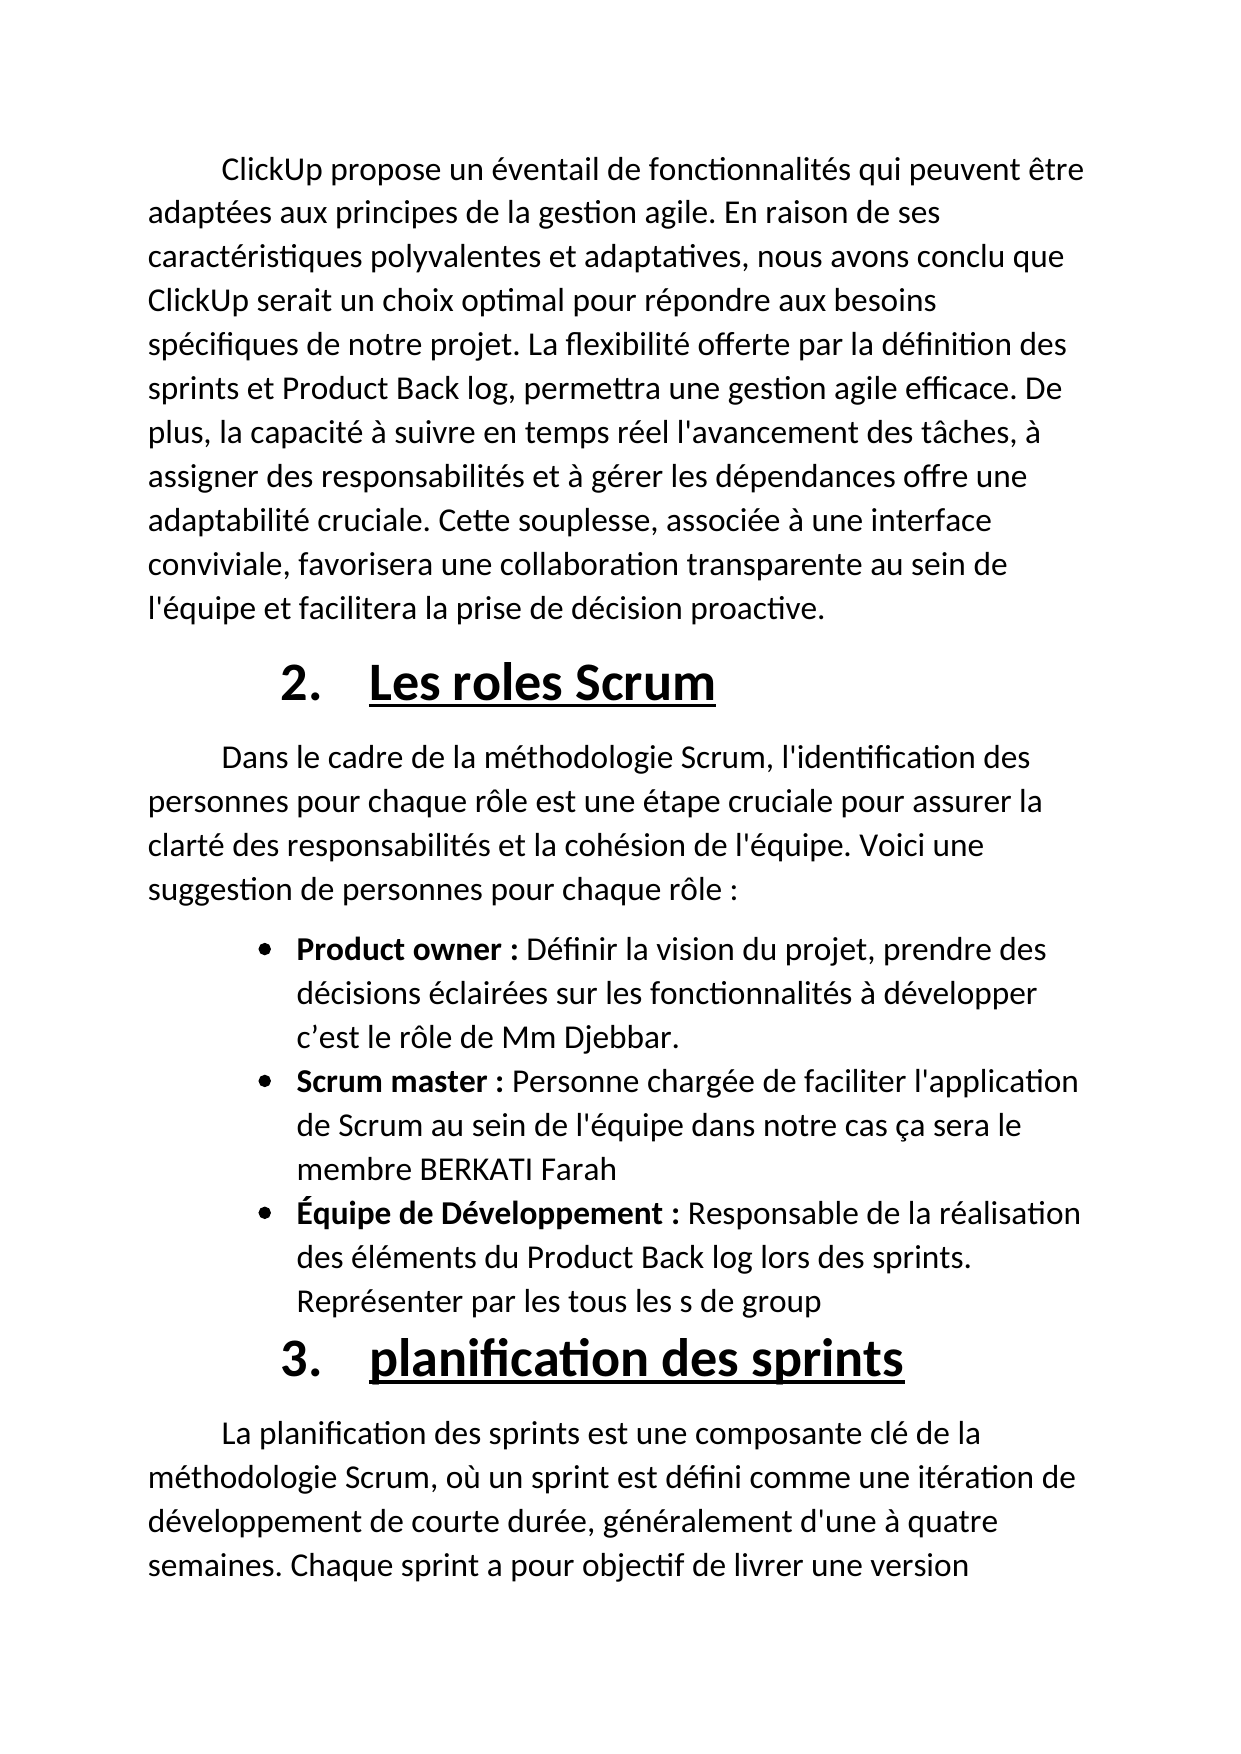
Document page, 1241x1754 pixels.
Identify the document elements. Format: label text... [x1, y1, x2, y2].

text Dans le cadre de la méthodologie Scrum, l'identification des personnes pour chaque rôle est une étape cruciale pour assurer la clarté des responsabilités et la cohésion de l'équipe. Voici une suggestion de personnes pour chaque rôle : [148, 736, 1093, 908]
text ClickUp propose un éventail de fonctionnalités qui peuvent être adaptées aux principes de la gestion agile. En raison de ses caractéristiques polyvalentes et adaptatives, nous avons conclu que ClickUp serait un choix optimal pour répondre aux besoins spécifiques de notre projet. La flexibilité offerte par la définition des sprints et Product Back log, permettra une gestion agile efficace. De plus, la capacité à suivre en temps réel l'avancement des tâches, à assigner des responsabilités et à gérer les dépendances offre une adaptabilité cruciale. Cette souplesse, associée à une interface conviviale, favorisera une collaboration transparente au sein de l'équipe et facilitera la prise de décision proactive. [148, 148, 1093, 628]
list Équipe de Développement : Responsable de la réalisation des éléments du Product Back log lors des sprints. Représenter par les tous les s de group [259, 1192, 1093, 1321]
list Scrum master : Personne chargée de faciliter l'application de Scrum au sein de l'équipe dans notre cas ça sera le membre BERKATI Farah [259, 1060, 1093, 1189]
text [148, 1412, 1093, 1584]
list planification des sprints [266, 1324, 1093, 1390]
list Les roles Scrum [266, 648, 1093, 714]
list Product owner : Définir la vision du projet, prendre des décisions éclairées sur les fonctionnalités à développer c’est le rôle de Mm Djebbar. [259, 928, 1093, 1057]
